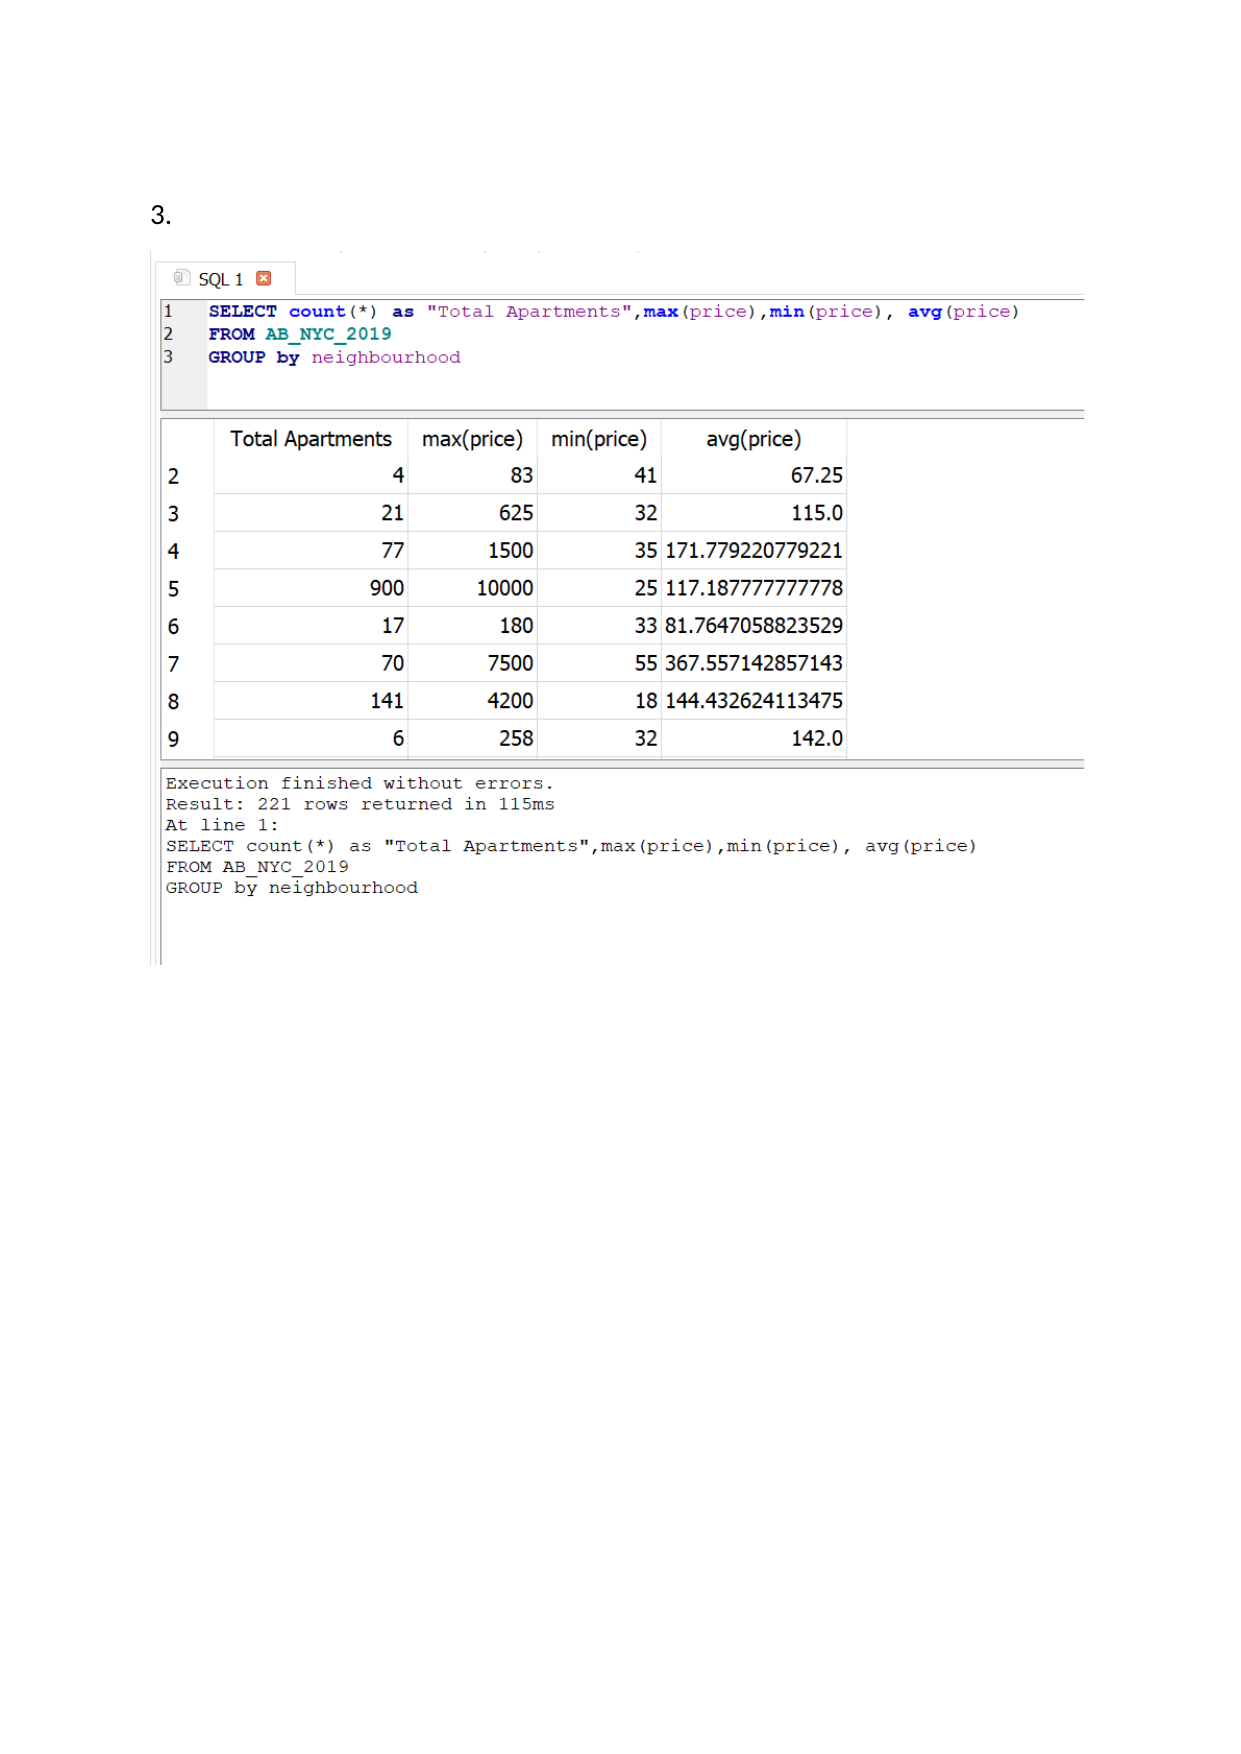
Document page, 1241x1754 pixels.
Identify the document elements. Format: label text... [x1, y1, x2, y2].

text 3. [150, 196, 1090, 231]
picture [150, 251, 1085, 965]
